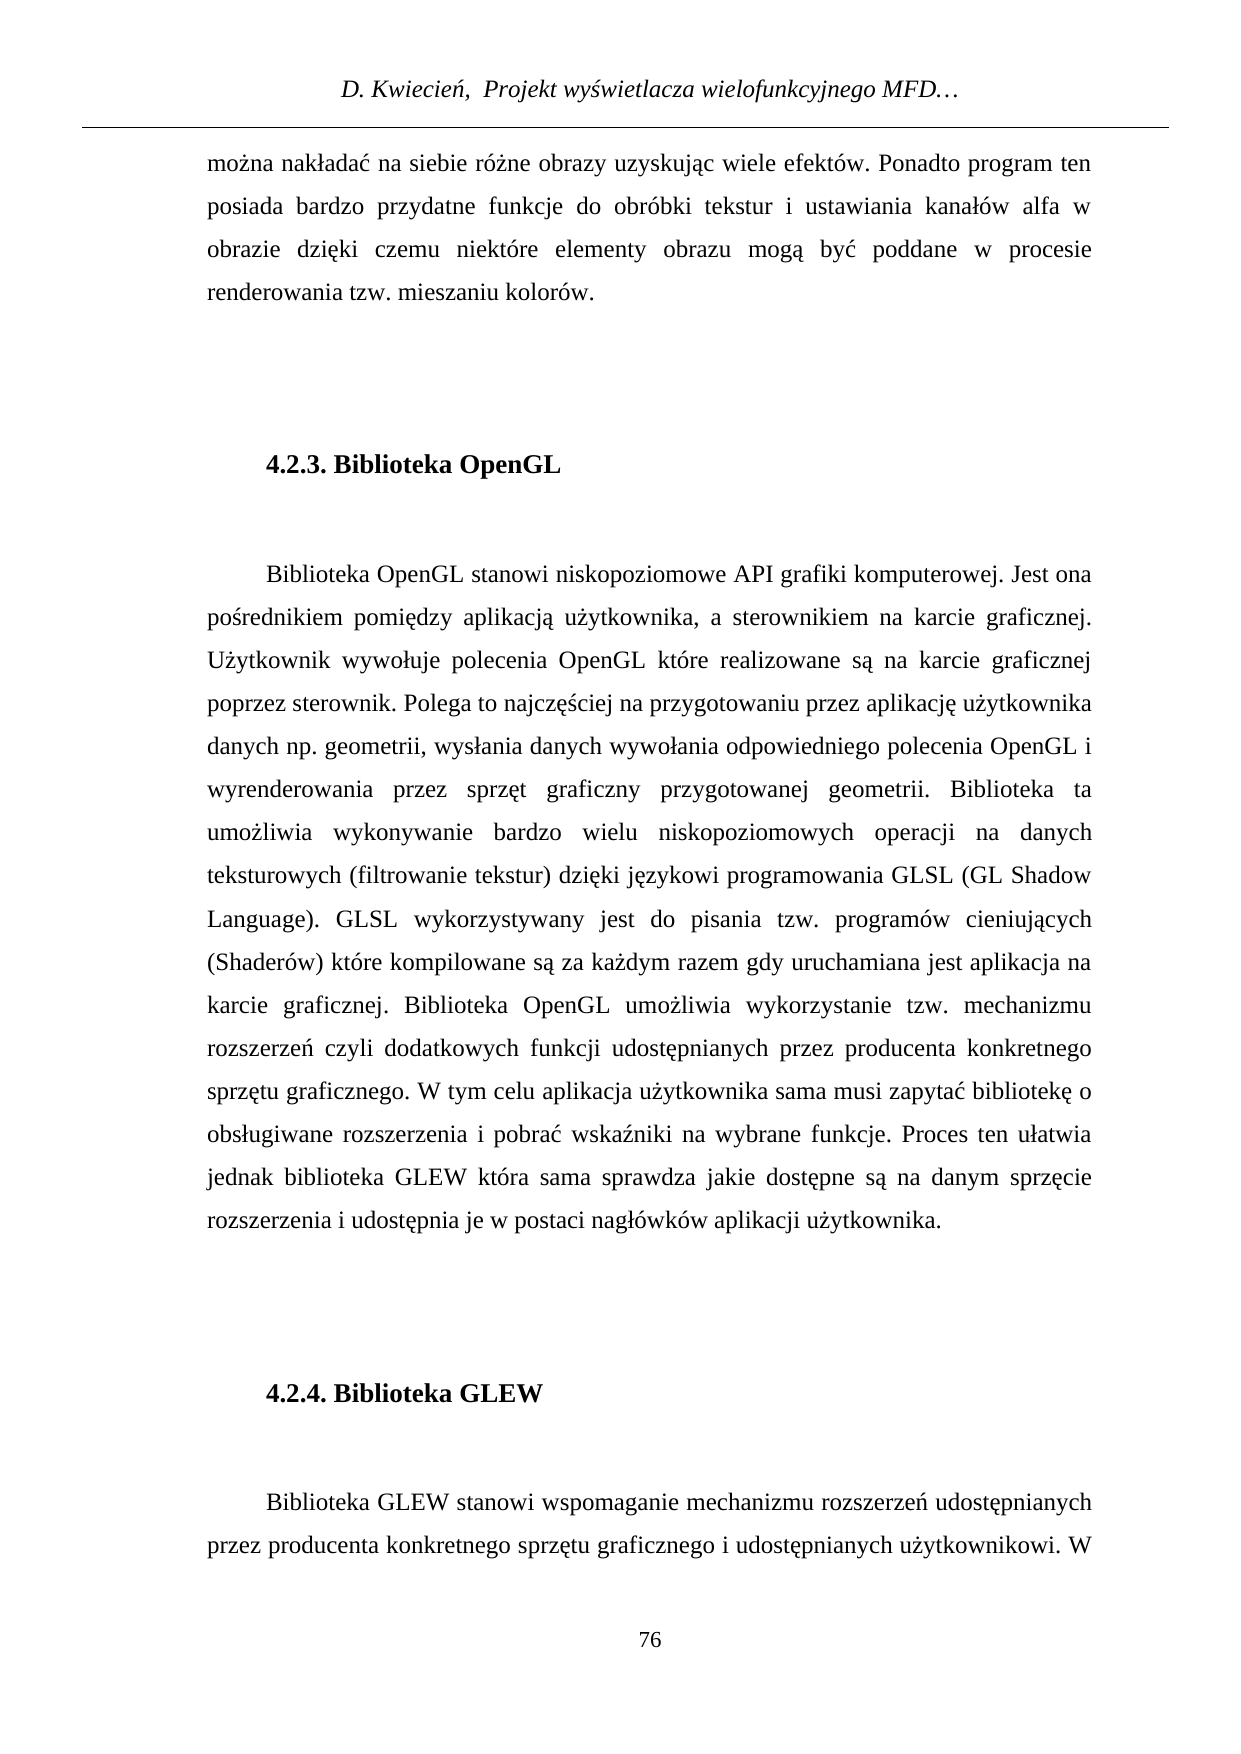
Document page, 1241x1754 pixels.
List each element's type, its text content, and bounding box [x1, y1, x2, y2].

subtitle 4.2.4. Biblioteka GLEW [207, 1377, 1092, 1408]
subtitle 4.2.3. Biblioteka OpenGL [207, 448, 1092, 479]
text Biblioteka OpenGL stanowi niskopoziomowe API grafiki komputerowej. Jest ona pośrednikiem pomiędzy aplikacją użytkownika, a sterownikiem na karcie graficznej. Użytkownik wywołuje polecenia OpenGL które realizowane są na karcie graficznej poprzez sterownik. Polega to najczęściej na przygotowaniu przez aplikację użytkownika danych np. geometrii, wysłania danych wywołania odpowiedniego polecenia OpenGL i wyrenderowania przez sprzęt graficzny przygotowanej geometrii. Biblioteka ta umożliwia wykonywanie bardzo wielu niskopoziomowych operacji na danych teksturowych (filtrowanie tekstur) dzięki językowi programowania GLSL (GL Shadow Language). GLSL wykorzystywany jest do pisania tzw. programów cieniujących (Shaderów) które kompilowane są za każdym razem gdy uruchamiana jest aplikacja na karcie graficznej. Biblioteka OpenGL umożliwia wykorzystanie tzw. mechanizmu rozszerzeń czyli dodatkowych funkcji udostępnianych przez producenta konkretnego sprzętu graficznego. W tym celu aplikacja użytkownika sama musi zapytać bibliotekę o obsługiwane rozszerzenia i pobrać wskaźniki na wybrane funkcje. Proces ten ułatwia jednak biblioteka GLEW która sama sprawdza jakie dostępne są na danym sprzęcie rozszerzenia i udostępnia je w postaci nagłówków aplikacji użytkownika. [207, 559, 1092, 1234]
